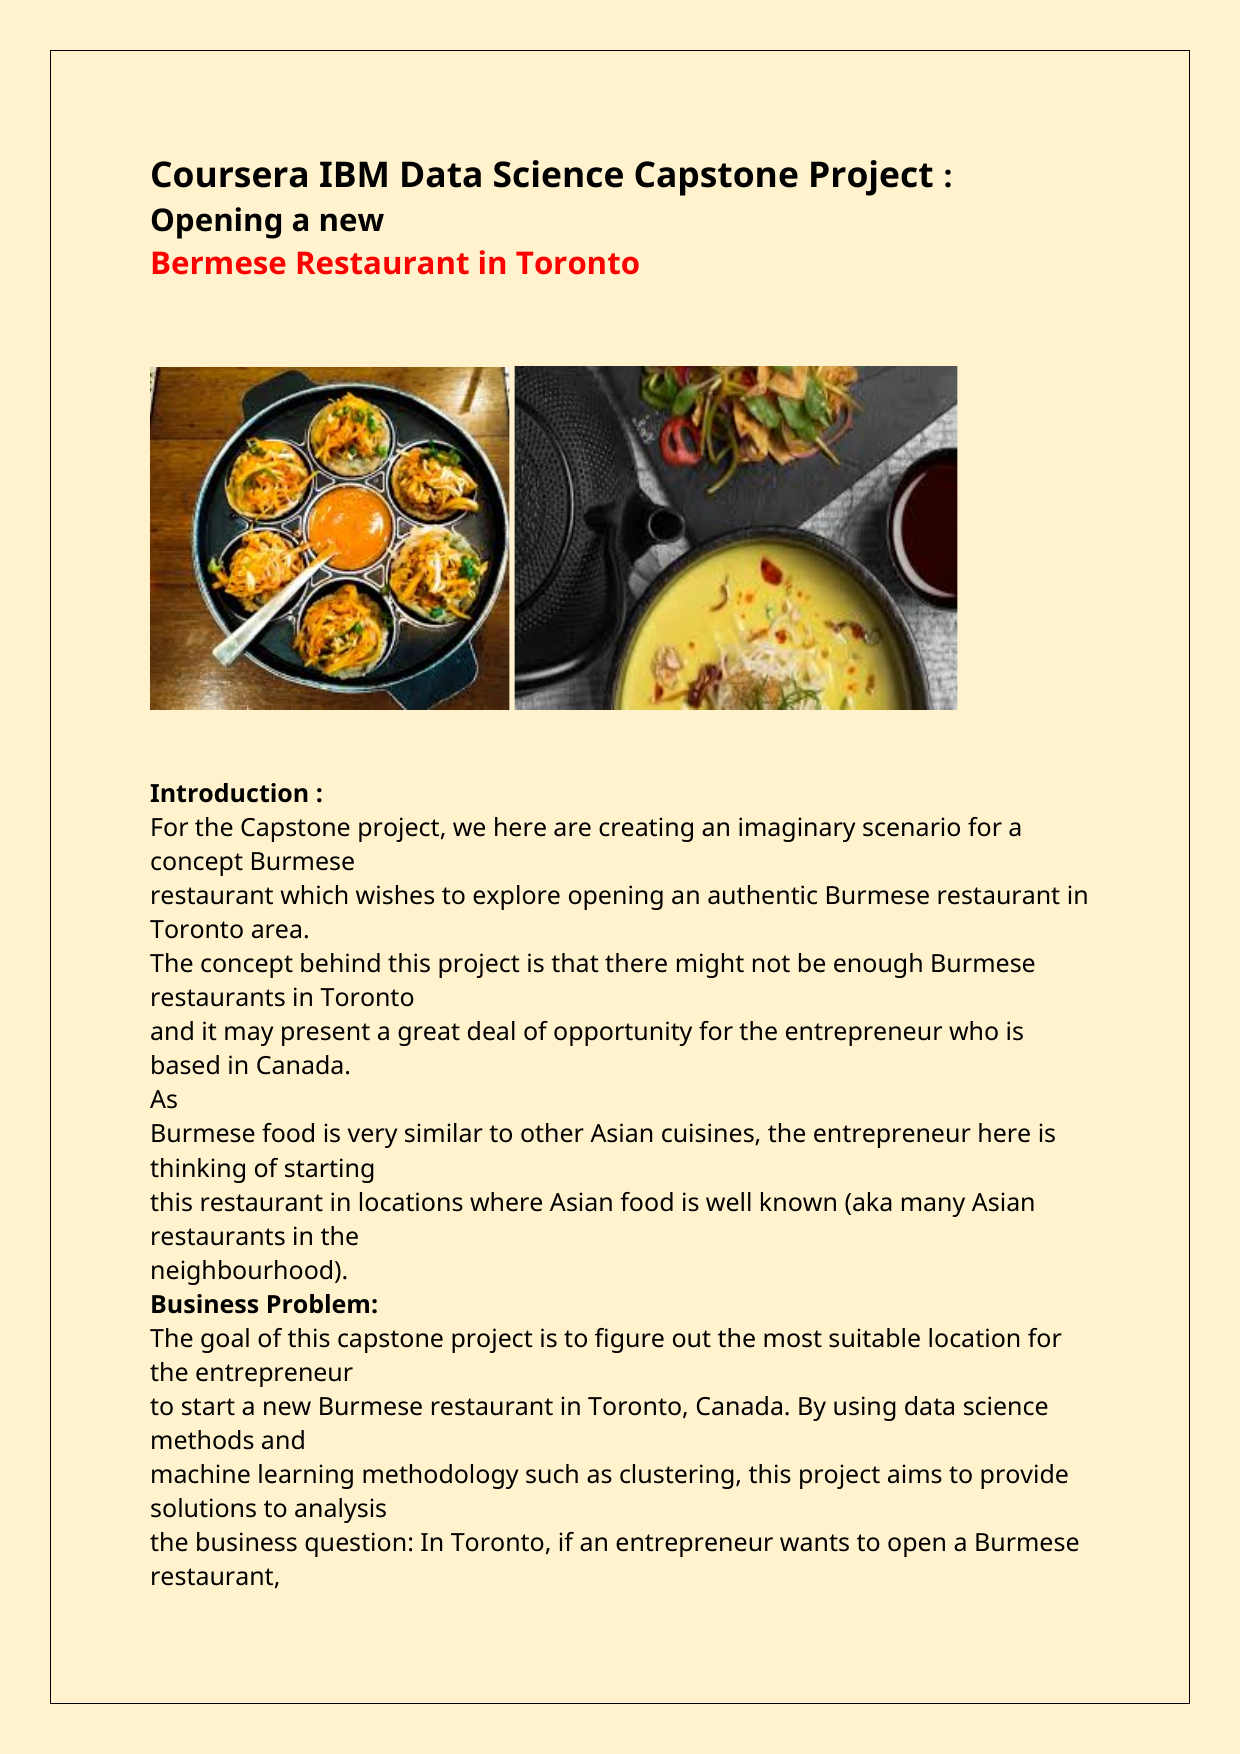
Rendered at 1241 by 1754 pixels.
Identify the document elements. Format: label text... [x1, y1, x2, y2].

text and it may present a great deal of opportunity for the entrepreneur who is based in Canada. [150, 1014, 1090, 1082]
text Coursera IBM Data Science Capstone Project : Opening a new [150, 150, 1090, 241]
text As [150, 1082, 1090, 1116]
picture [514, 366, 958, 710]
text machine learning methodology such as clustering, this project aims to provide solutions to analysis [150, 1457, 1090, 1525]
text Business Problem: [150, 1286, 1090, 1321]
text For the Capstone project, we here are creating an imaginary scenario for a concept Burmese [150, 809, 1090, 878]
picture [150, 367, 510, 710]
text Burmese food is very similar to other Asian cuisines, the entrepreneur here is thinking of starting [150, 1116, 1090, 1184]
text to start a new Burmese restaurant in Toronto, Canada. By using data science methods and [150, 1389, 1090, 1457]
text this restaurant in locations where Asian food is well known (aka many Asian restaurants in the [150, 1184, 1090, 1252]
text the business question: In Toronto, if an entrepreneur wants to open a Burmese restaurant, [150, 1525, 1090, 1593]
text Introduction : [150, 776, 1090, 809]
text restaurant which wishes to explore opening an authentic Burmese restaurant in Toronto area. [150, 878, 1090, 946]
text The goal of this capstone project is to figure out the most suitable location for the entrepreneur [150, 1321, 1090, 1389]
text The concept behind this project is that there might not be enough Burmese restaurants in Toronto [150, 946, 1090, 1014]
text neighbourhood). [150, 1252, 1090, 1286]
text Bermese Restaurant in Toronto [150, 241, 1090, 283]
